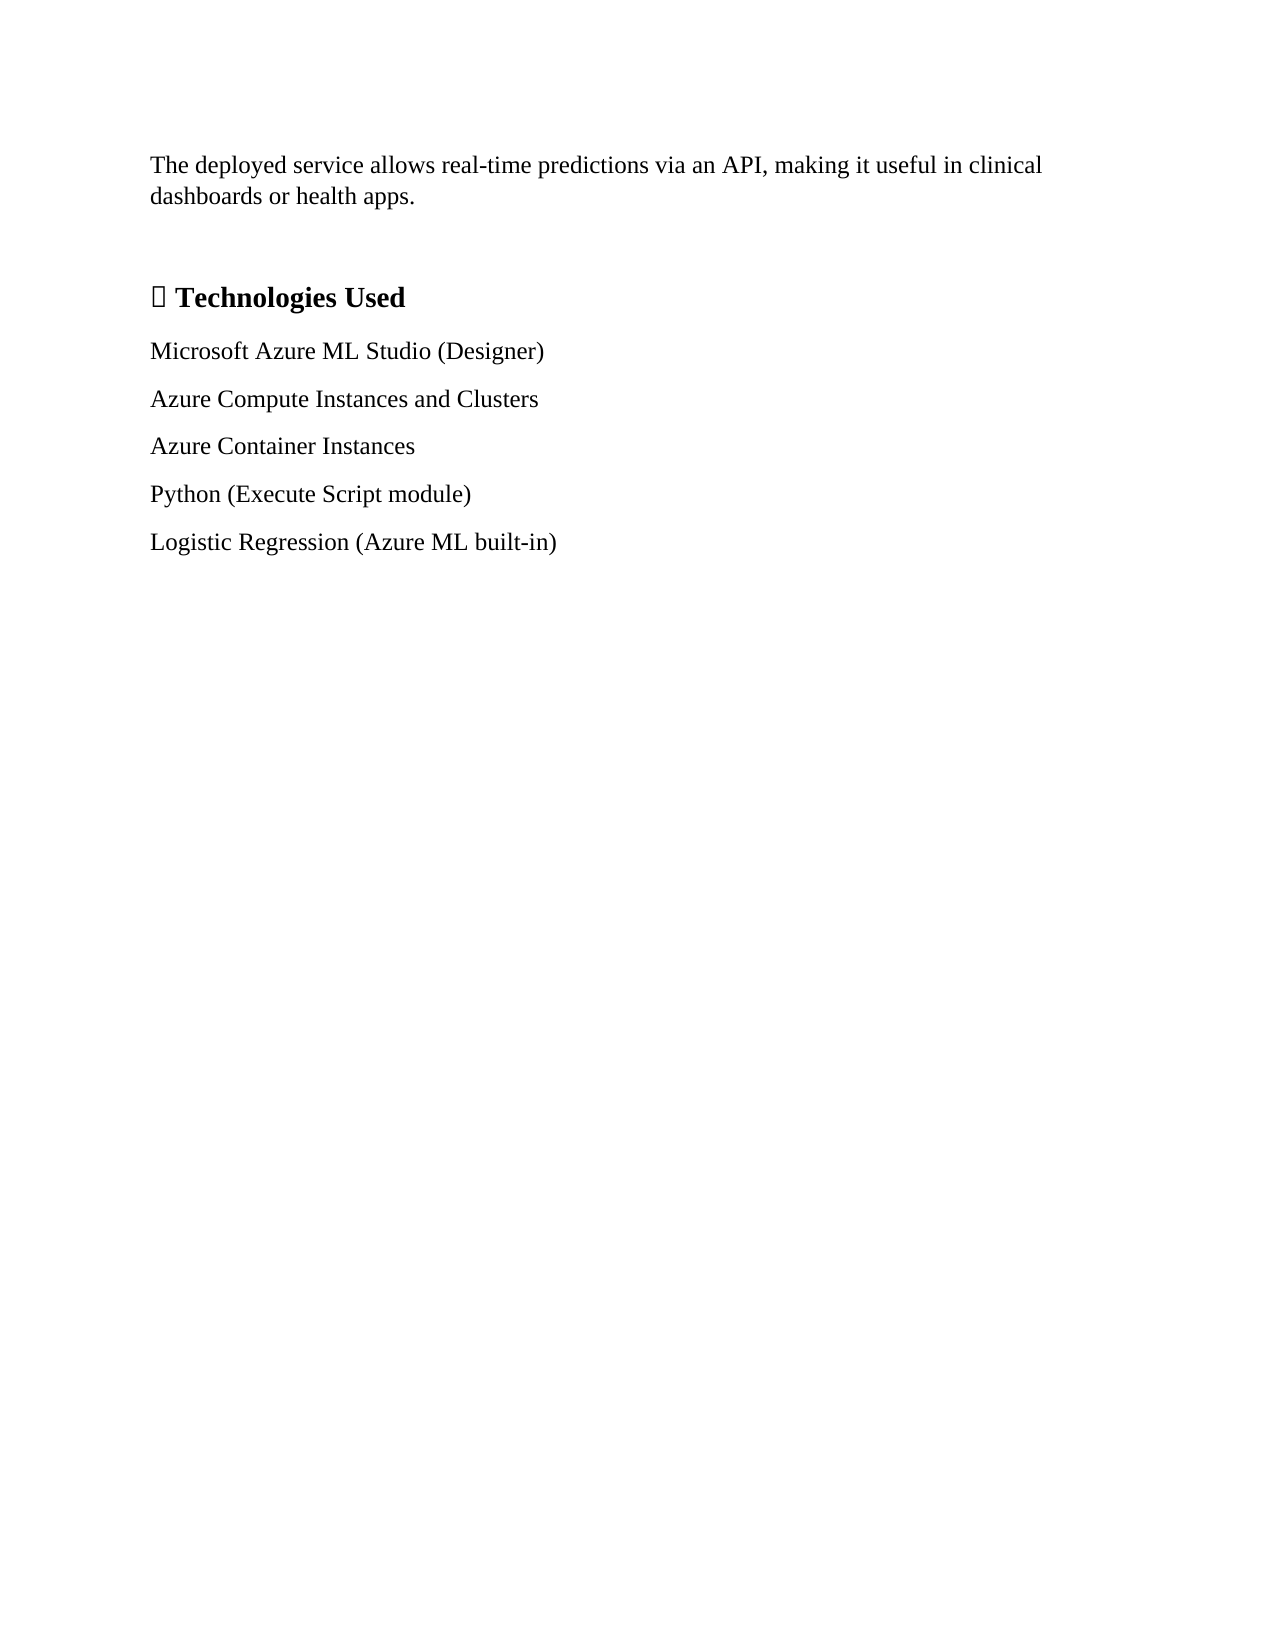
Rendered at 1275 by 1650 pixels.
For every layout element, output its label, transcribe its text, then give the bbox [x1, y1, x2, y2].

text The deployed service allows real-time predictions via an API, making it useful in clinical dashboards or health apps. [150, 150, 1125, 210]
text Python (Execute Script module) [150, 479, 1125, 508]
text Azure Compute Instances and Clusters [150, 384, 1125, 412]
text Microsoft Azure ML Studio (Designer) [150, 336, 1125, 365]
text 📎 Technologies Used [150, 276, 1125, 316]
text Logistic Regression (Azure ML built-in) [150, 527, 1125, 556]
text Azure Container Instances [150, 431, 1125, 460]
